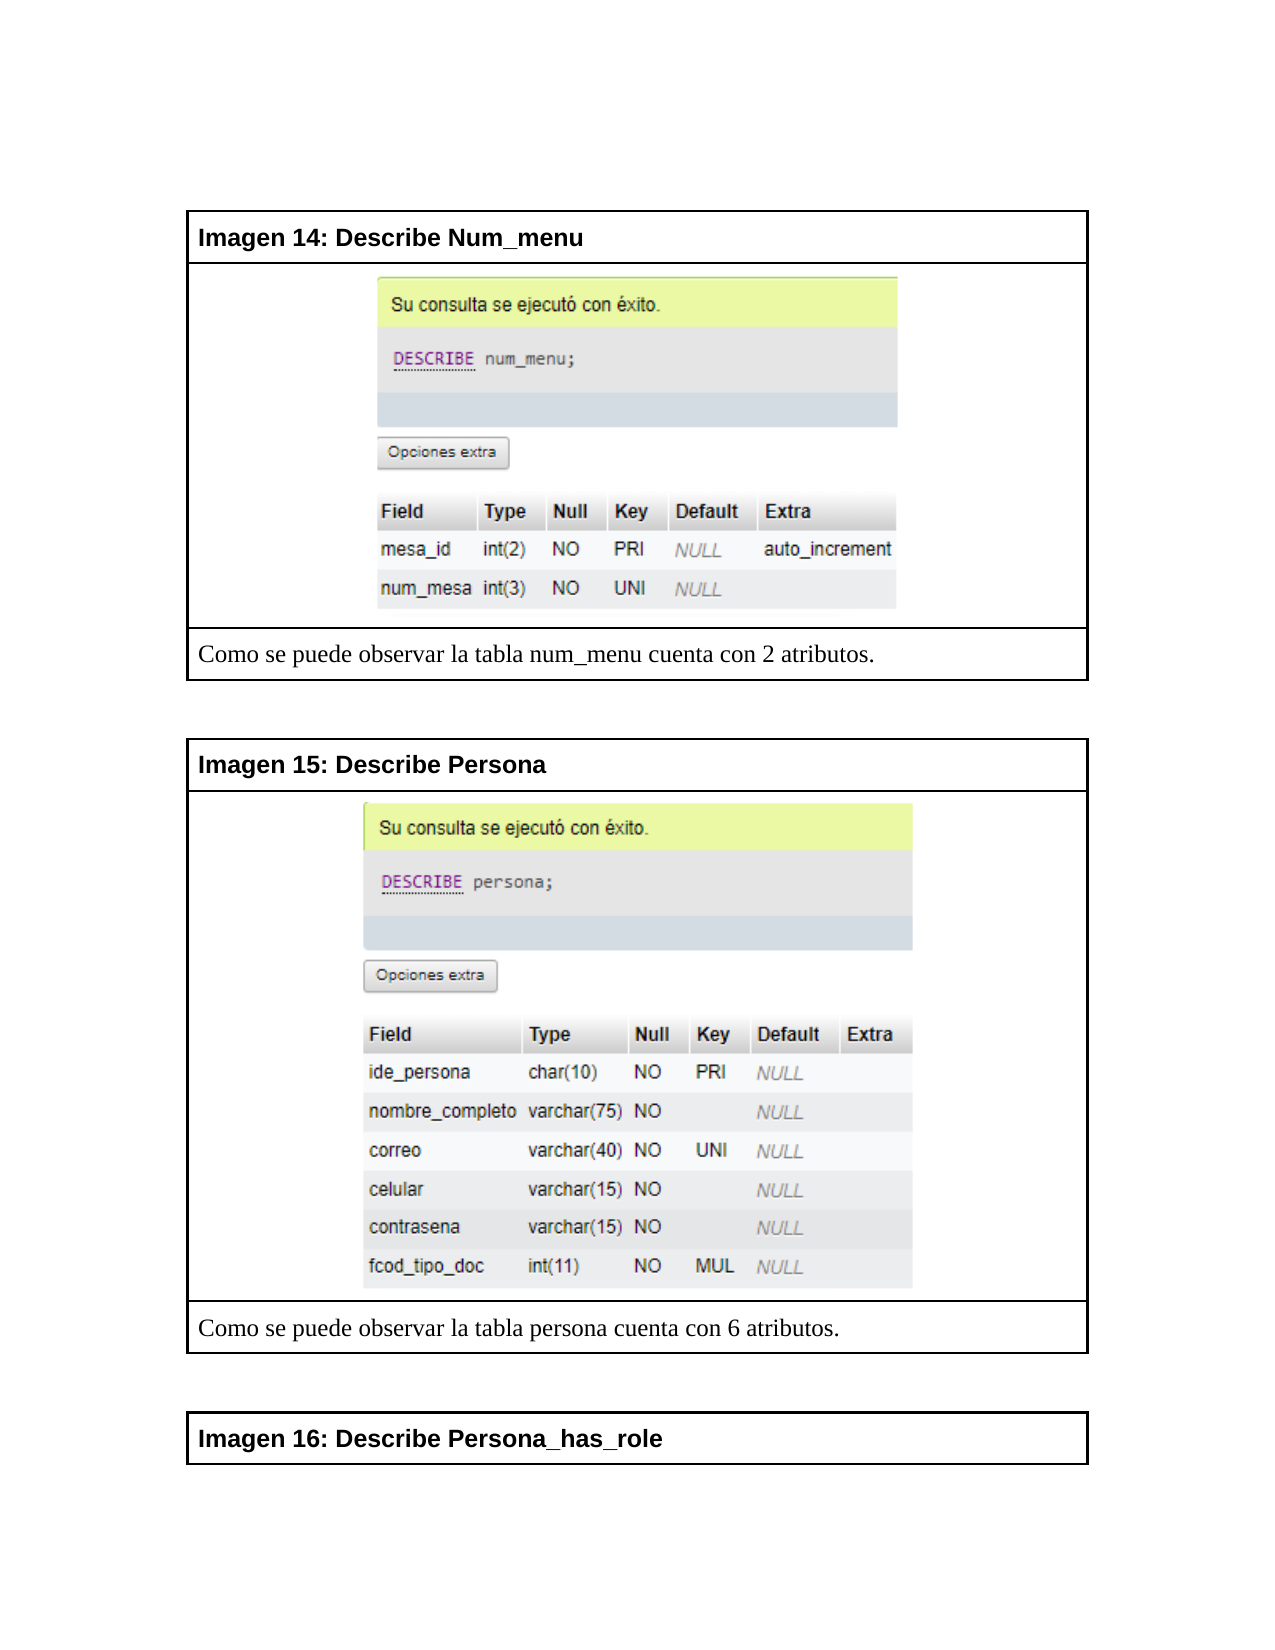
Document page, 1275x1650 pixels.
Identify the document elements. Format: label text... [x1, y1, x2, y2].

table_header Imagen 15: Describe Persona [189, 740, 1086, 790]
picture [377, 274, 898, 617]
table_cell [189, 264, 1086, 627]
table_header Imagen 14: Describe Num_menu [189, 212, 1086, 262]
picture [362, 802, 913, 1290]
table_header Imagen 16: Describe Persona_has_role [189, 1414, 1086, 1463]
table_cell Como se puede observar la tabla persona cuenta con 6 atributos. [189, 1302, 1086, 1352]
table_cell Como se puede observar la tabla num_menu cuenta con 2 atributos. [189, 629, 1086, 678]
table_cell [189, 792, 1086, 1300]
